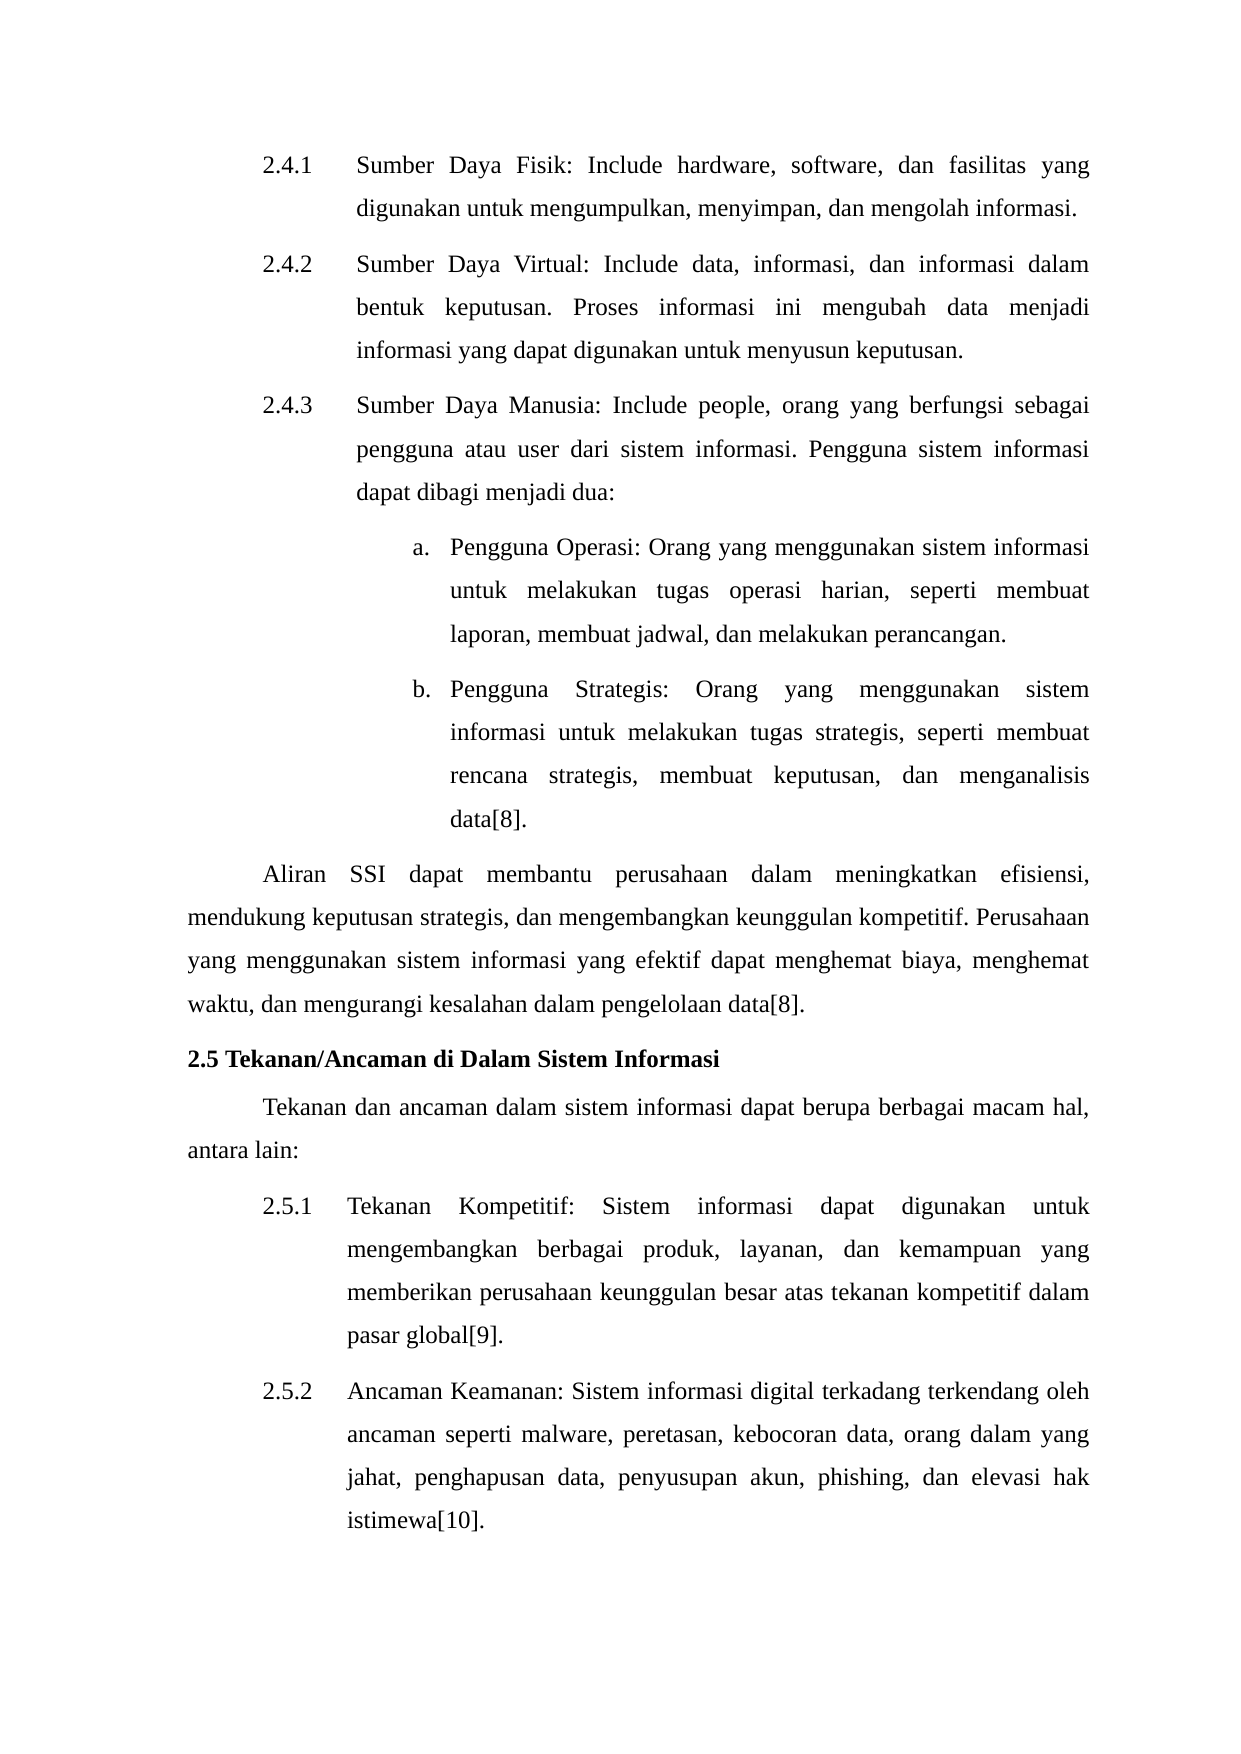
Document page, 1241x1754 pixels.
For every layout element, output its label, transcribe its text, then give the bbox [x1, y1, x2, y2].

list Pengguna Operasi: Orang yang menggunakan sistem informasi untuk melakukan tugas operasi harian, seperti membuat laporan, membuat jadwal, dan melakukan perancangan. [412, 532, 1090, 647]
text Aliran SSI dapat membantu perusahaan dalam meningkatkan efisiensi, mendukung keputusan strategis, dan mengembangkan keunggulan kompetitif. Perusahaan yang menggunakan sistem informasi yang efektif dapat menghemat biaya, menghemat waktu, dan mengurangi kesalahan dalam pengelolaan data[8]. [187, 859, 1090, 1017]
text Tekanan Kompetitif: Sistem informasi dapat digunakan untuk mengembangkan berbagai produk, layanan, dan kemampuan yang memberikan perusahaan keunggulan besar atas tekanan kompetitif dalam pasar global[9]. [262, 1191, 1090, 1349]
text Tekanan dan ancaman dalam sistem informasi dapat berupa berbagai macam hal, antara lain: [187, 1092, 1090, 1164]
text Sumber Daya Virtual: Include data, informasi, dan informasi dalam bentuk keputusan. Proses informasi ini mengubah data menjadi informasi yang dapat digunakan untuk menyusun keputusan. [262, 249, 1090, 364]
list Pengguna Strategis: Orang yang menggunakan sistem informasi untuk melakukan tugas strategis, seperti membuat rencana strategis, membuat keputusan, dan menganalisis data[8]. [412, 674, 1090, 832]
text Sumber Daya Fisik: Include hardware, software, dan fasilitas yang digunakan untuk mengumpulkan, menyimpan, dan mengolah informasi. [262, 150, 1090, 222]
subtitle Tekanan/Ancaman di Dalam Sistem Informasi [187, 1044, 1090, 1073]
text Sumber Daya Manusia: Include people, orang yang berfungsi sebagai pengguna atau user dari sistem informasi. Pengguna sistem informasi dapat dibagi menjadi dua: [262, 391, 1090, 506]
text Ancaman Keamanan: Sistem informasi digital terkadang terkendang oleh ancaman seperti malware, peretasan, kebocoran data, orang dalam yang jahat, penghapusan data, penyusupan akun, phishing, dan elevasi hak istimewa[10]. [262, 1376, 1090, 1534]
